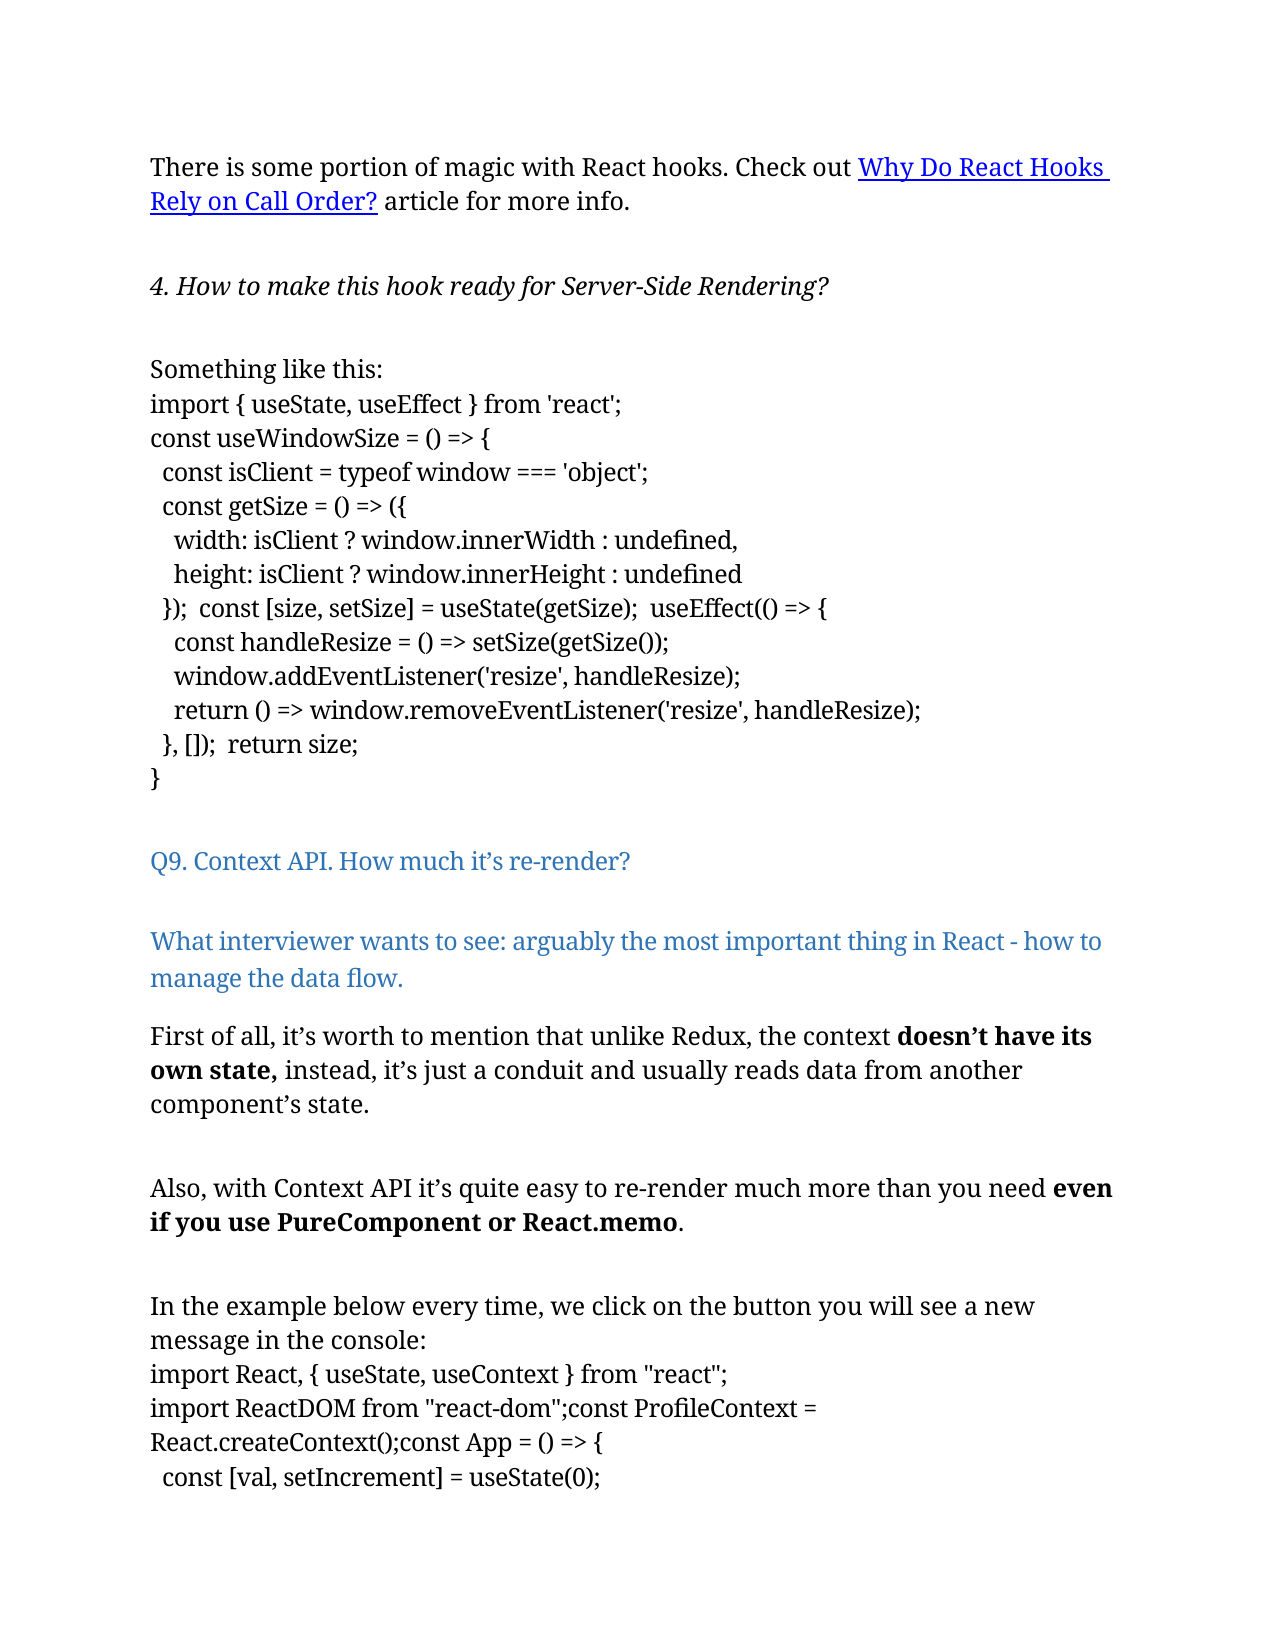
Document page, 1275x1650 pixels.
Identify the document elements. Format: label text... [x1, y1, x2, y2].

text In the example below every time, we click on the button you will see a new message in the console: [150, 1289, 1125, 1357]
text import { useState, useEffect } from 'react'; [150, 386, 1125, 420]
subtitle What interviewer wants to see: arguably the most important thing in React - how to manage the data flow. [150, 923, 1125, 994]
subtitle Q9. Context API. How much it’s re-render? [150, 844, 1125, 878]
text There is some portion of magic with React hooks. Check out Why Do React Hooks Rely on Call Order? article for more info. [150, 150, 1125, 218]
text Also, with Context API it’s quite easy to re-render much more than you need even if you use PureComponent or React.memo. [150, 1171, 1125, 1239]
text const useWindowSize = () => { const isClient = typeof window === 'object'; const getSize = () => ({ width: isClient ? window.innerWidth : undefined, height: isClient ? window.innerHeight : undefined }); const [size, setSize] = useState(getSize); useEffect(() => { const handleResize = () => setSize(getSize()); window.addEventListener('resize', handleResize); return () => window.removeEventListener('resize', handleResize); }, []); return size; } [150, 420, 1125, 795]
text First of all, it’s worth to mention that unlike Redux, the context doesn’t have its own state, instead, it’s just a conduit and usually reads data from another component’s state. [150, 1018, 1125, 1121]
text Something like this: [150, 352, 1125, 386]
text 4. How to make this hook ready for Server-Side Rendering? [150, 268, 1125, 302]
